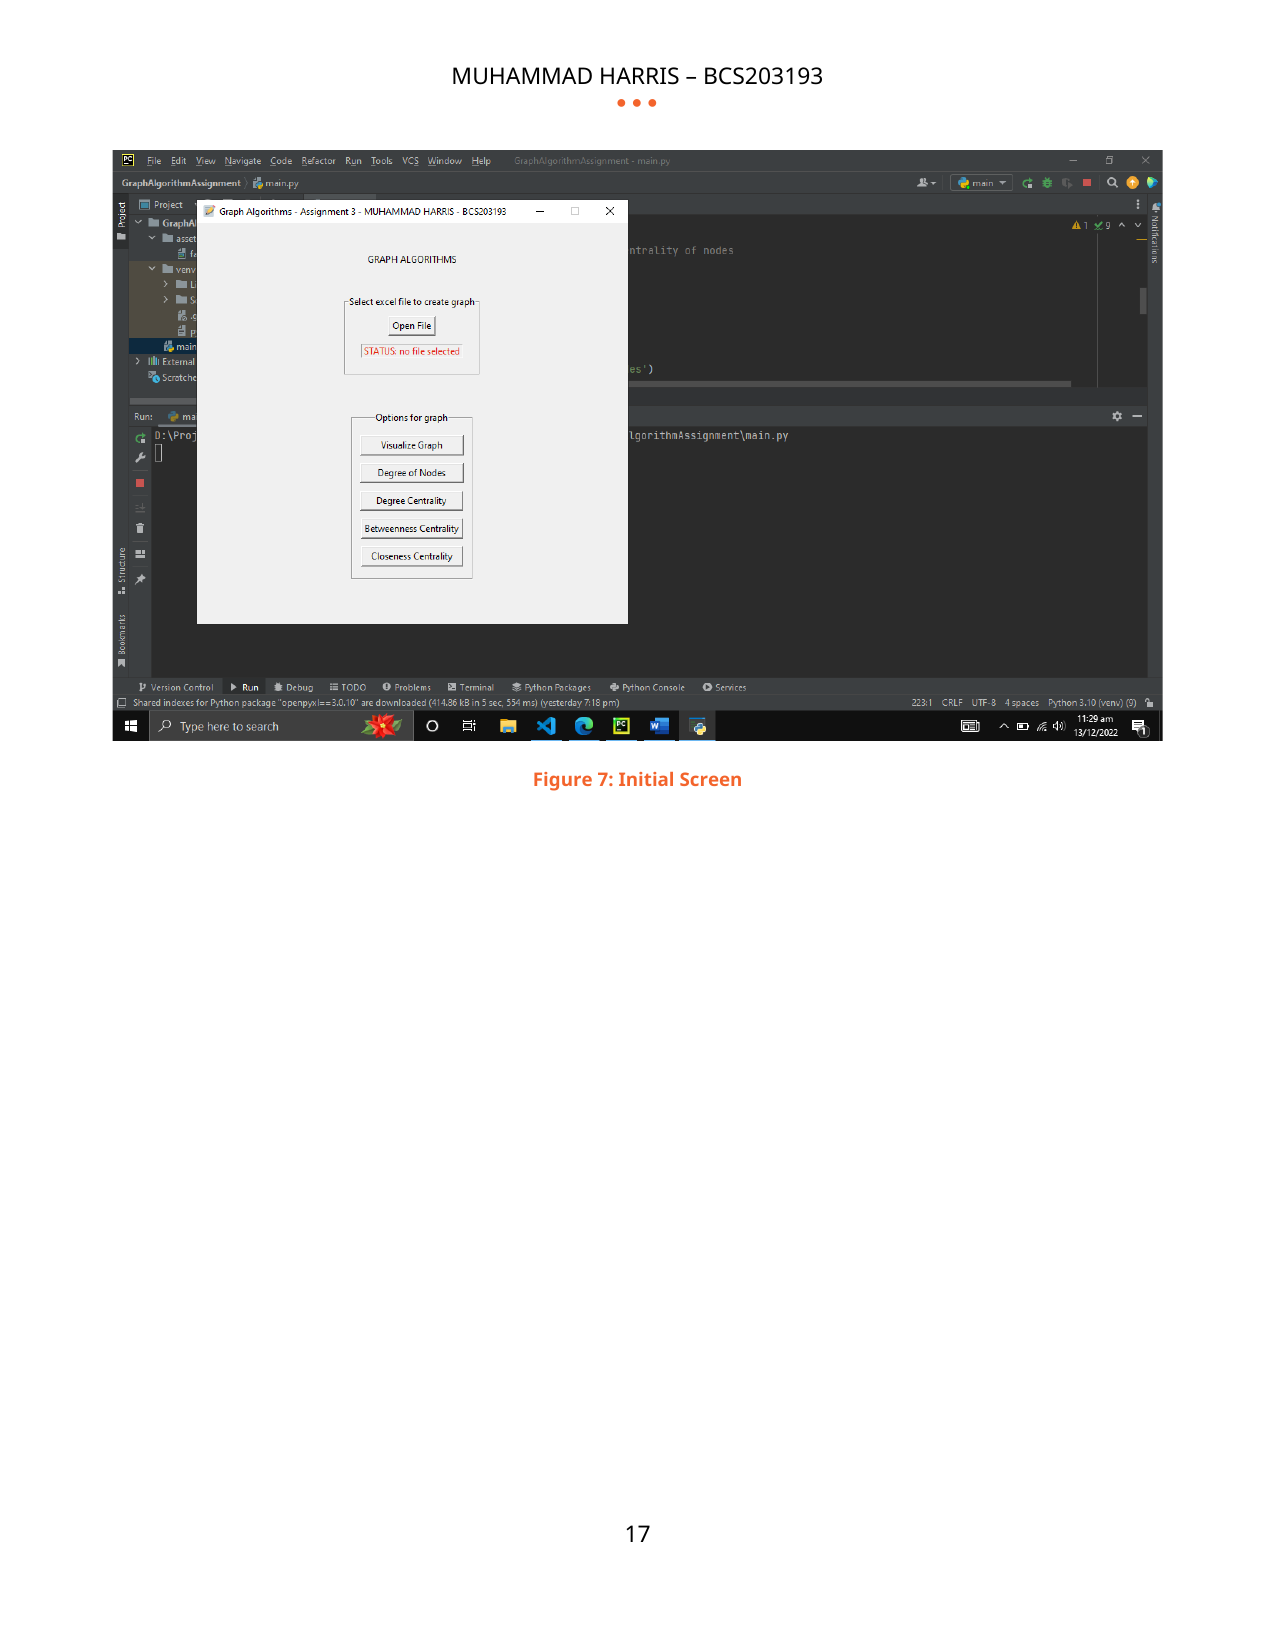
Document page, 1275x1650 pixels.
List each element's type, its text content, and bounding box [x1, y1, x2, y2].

text Figure 7: Initial Screen [112, 766, 1162, 791]
picture [112, 150, 1163, 741]
